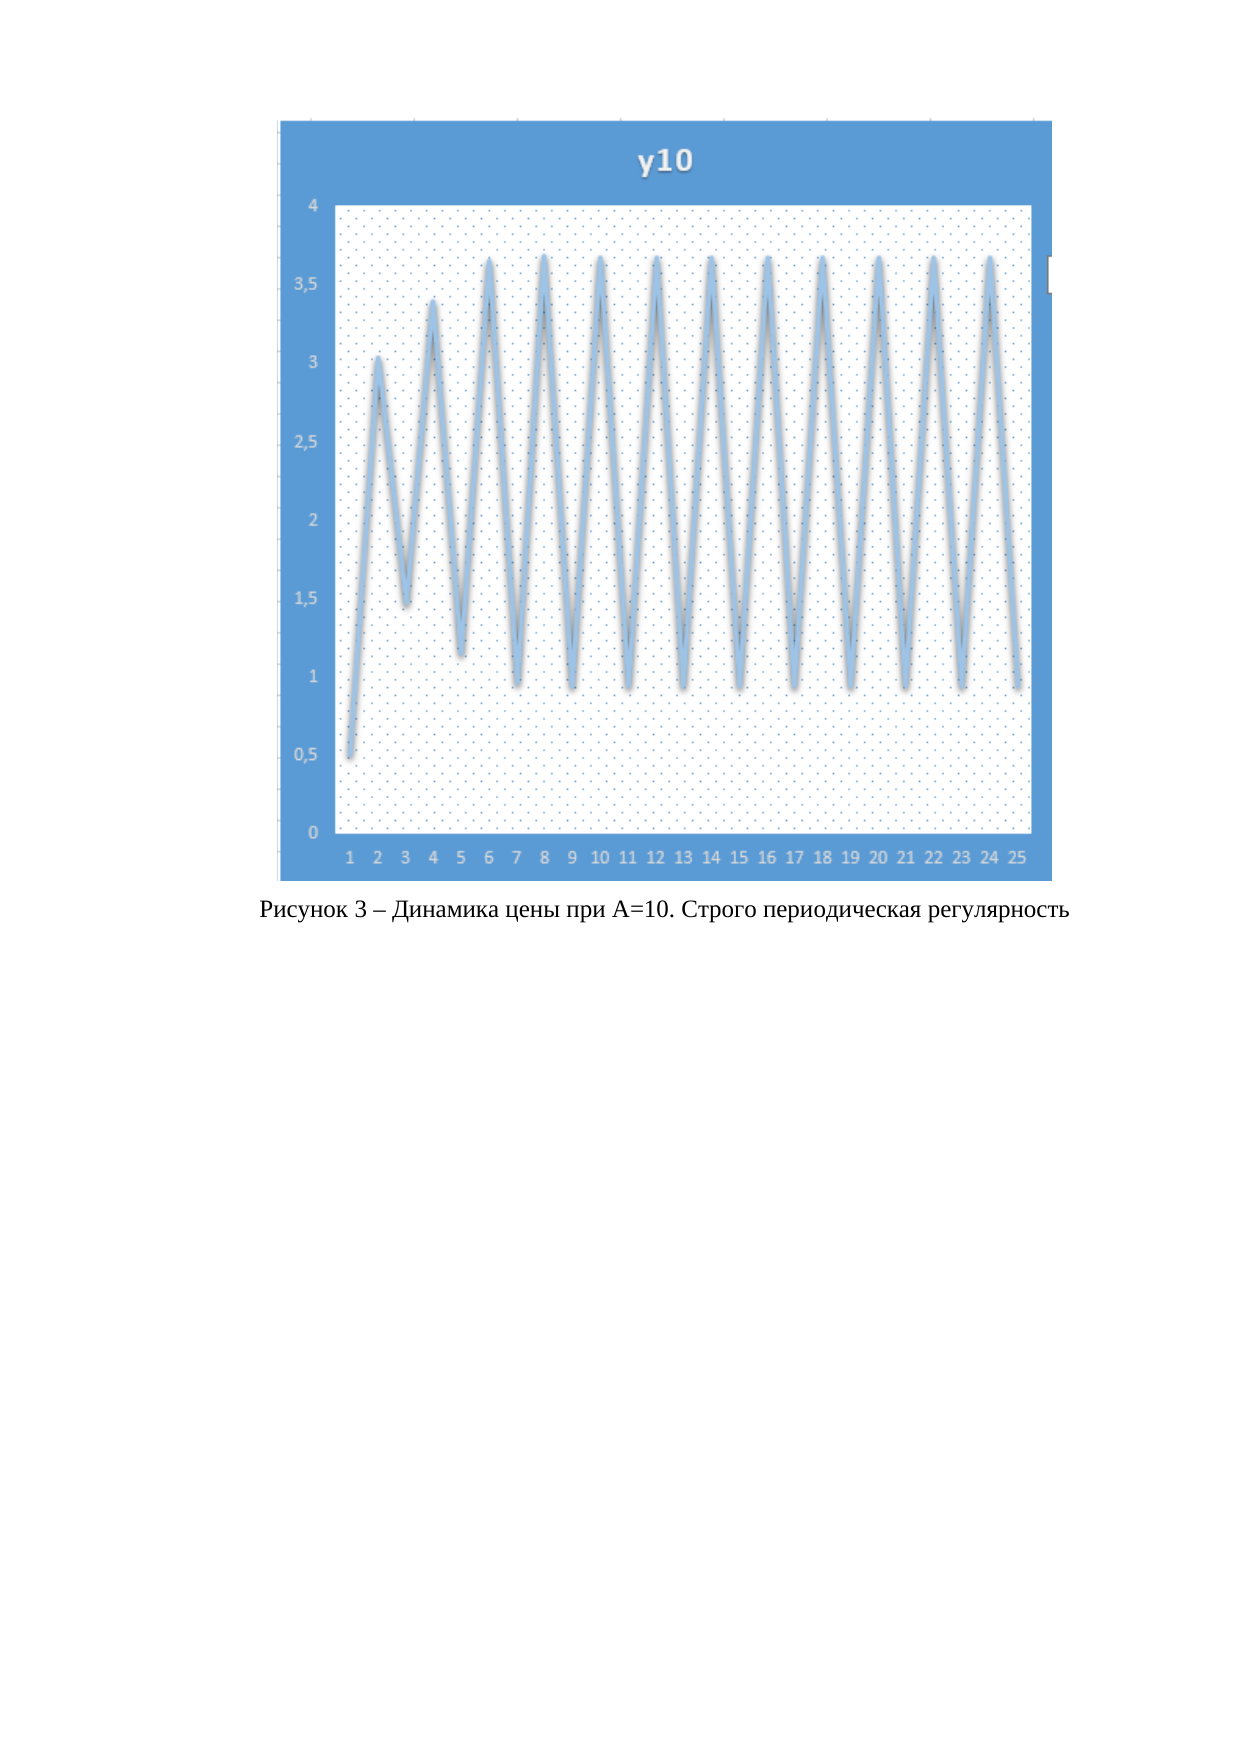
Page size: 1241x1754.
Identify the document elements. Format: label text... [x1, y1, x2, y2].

text Рисунок 3 – Динамика цены при А=10. Строго периодическая регулярность [177, 894, 1152, 923]
picture [277, 118, 1052, 881]
